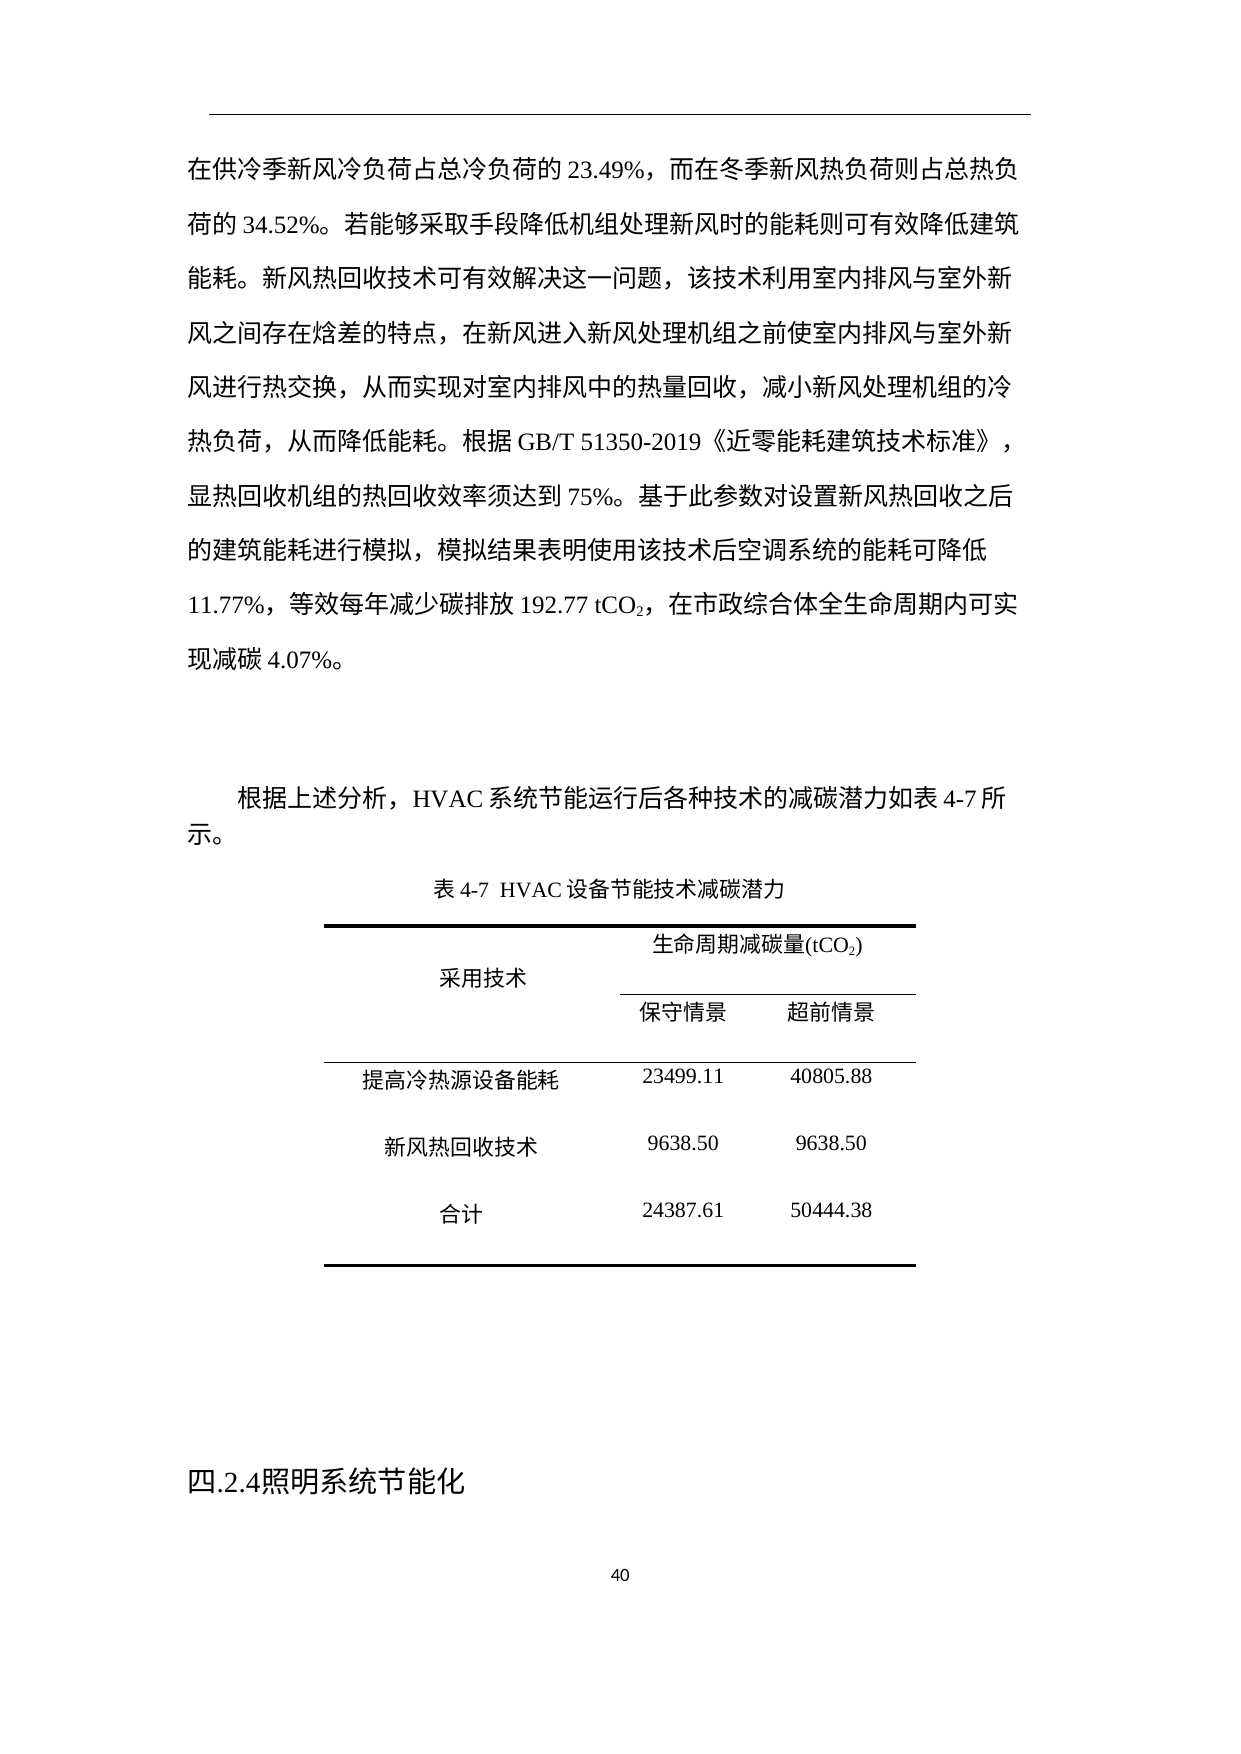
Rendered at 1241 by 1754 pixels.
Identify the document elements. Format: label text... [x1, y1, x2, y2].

text 根据上述分析，HVAC系统节能运行后各种技术的减碳潜力如表4-7所示。 [187, 778, 1031, 851]
text 表4-7 HVAC设备节能技术减碳潜力 [187, 872, 1031, 903]
table_cell 40805.88 [768, 1063, 916, 1130]
table_cell 9638.50 [768, 1130, 916, 1197]
table_cell 23499.11 [620, 1063, 768, 1130]
table_cell 保守情景 [620, 995, 768, 1062]
table_cell 超前情景 [768, 995, 916, 1062]
table_cell 9638.50 [620, 1130, 768, 1197]
table_header 采用技术 [324, 928, 620, 1062]
table_cell 新风热回收技术 [324, 1130, 620, 1197]
table_cell 24387.61 [620, 1197, 768, 1263]
table_cell 50444.38 [768, 1197, 916, 1263]
subtitle 照明系统节能化 [187, 1458, 1053, 1501]
table_cell 合计 [324, 1197, 620, 1263]
table_cell 提高冷热源设备能耗 [324, 1063, 620, 1130]
table_header 生命周期减碳量(tCO2) [620, 928, 916, 994]
